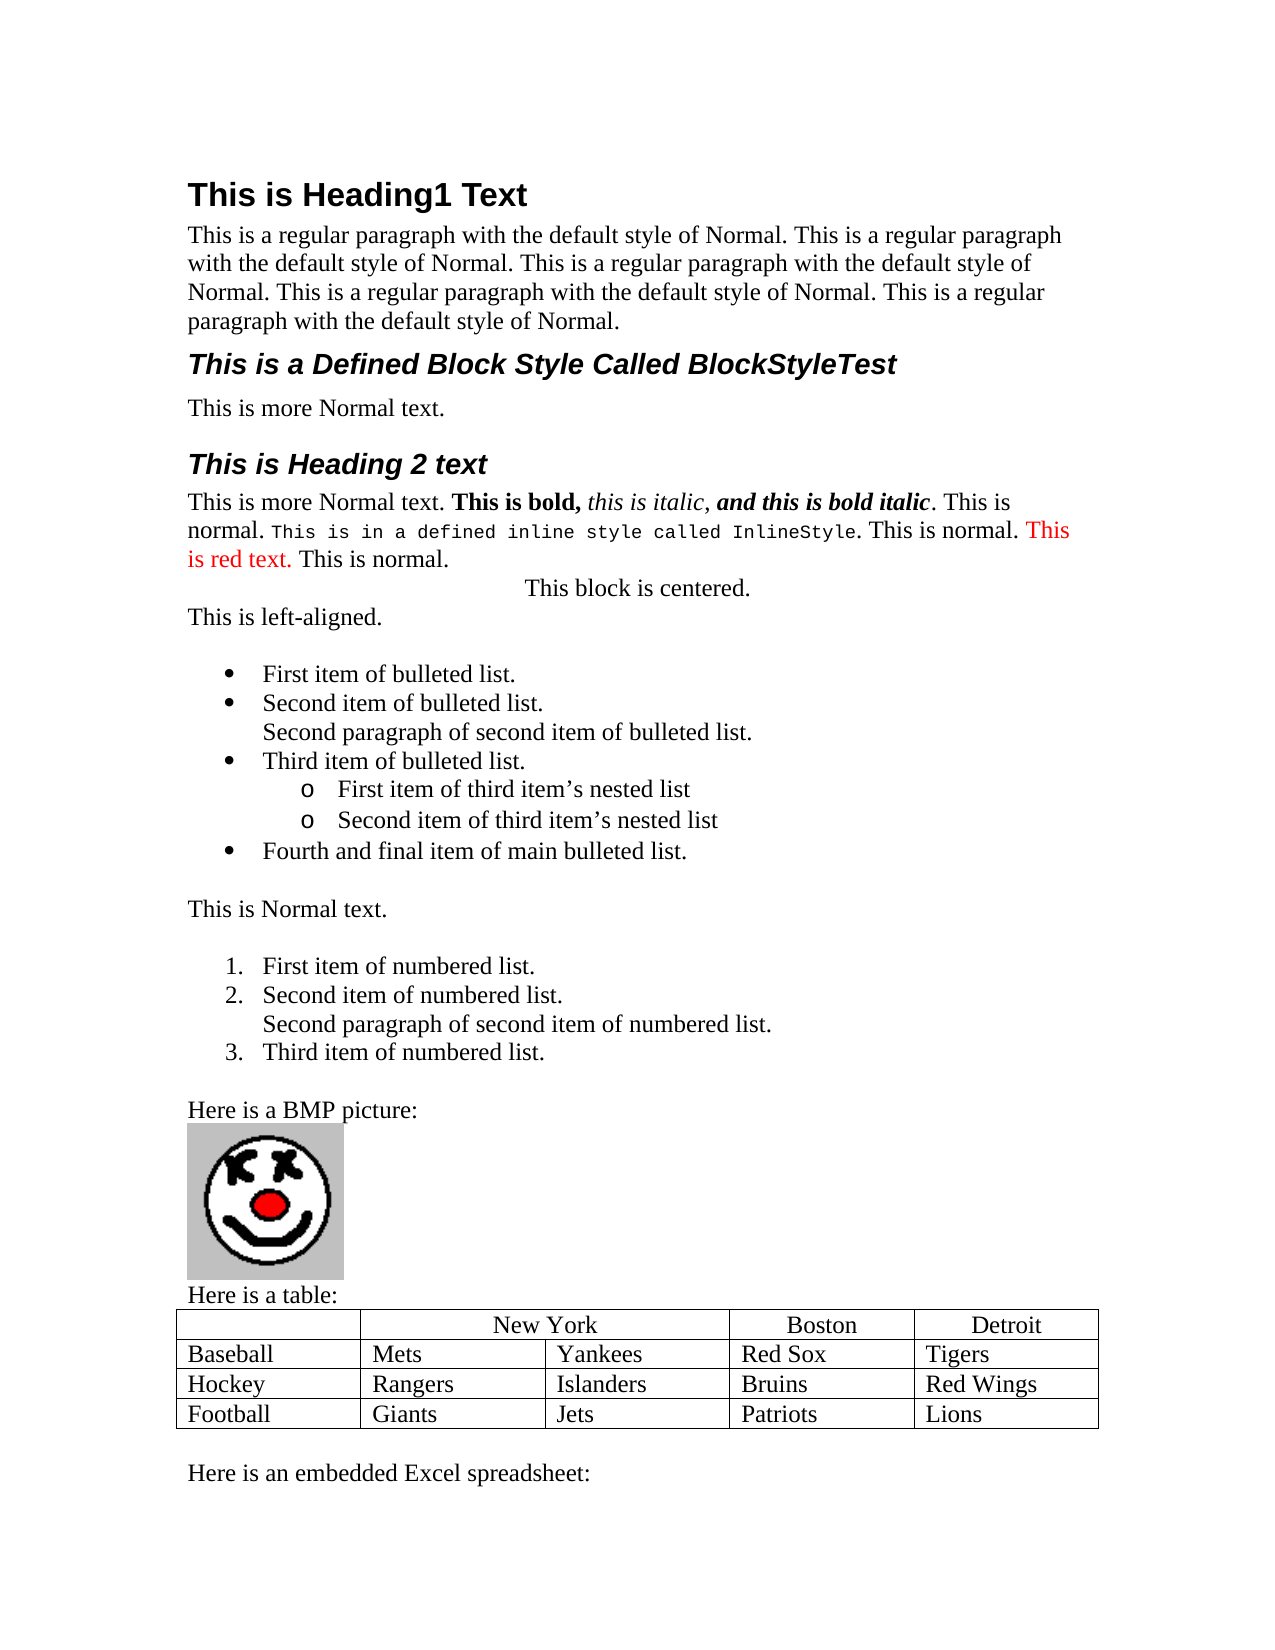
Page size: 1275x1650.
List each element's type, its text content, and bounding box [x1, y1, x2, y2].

text Second paragraph of second item of numbered list. [262, 1009, 1087, 1037]
list First item of third item’s nested list [300, 774, 1087, 805]
table_cell Yankees [546, 1340, 729, 1368]
text Here is a BMP picture: [187, 1095, 1087, 1124]
text Here is a table: [187, 1280, 1087, 1309]
table_cell Giants [361, 1399, 545, 1428]
table_cell Red Sox [730, 1340, 914, 1368]
text Here is an embedded Excel spreadsheet: [187, 1458, 1087, 1486]
list Third item of numbered list. [225, 1037, 1087, 1066]
text This block is centered. [187, 573, 1087, 602]
table_cell Mets [361, 1340, 545, 1368]
picture [187, 1123, 344, 1280]
subtitle This is Heading 2 text [187, 447, 1087, 481]
text Second paragraph of second item of bulleted list. [262, 717, 1087, 746]
list Fourth and final item of main bulleted list. [225, 836, 1087, 865]
table_cell Islanders [546, 1369, 729, 1398]
table_cell Football [177, 1399, 360, 1428]
subtitle This is Heading1 Text [187, 175, 1087, 213]
text This is a regular paragraph with the default style of Normal. This is a regular paragraph with the default style of Normal. This is a regular paragraph with the default style of Normal. This is a regular paragraph with the default style of Normal. This is a regular paragraph with the default style of Normal. [187, 220, 1087, 335]
text This is left-aligned. [187, 602, 1087, 631]
table_cell Hockey [177, 1369, 360, 1398]
table_cell Jets [546, 1399, 729, 1428]
table_cell Tigers [915, 1340, 1098, 1368]
list First item of numbered list. [225, 951, 1087, 980]
table_cell Patriots [730, 1399, 914, 1428]
table_cell Lions [915, 1399, 1098, 1428]
text This is Normal text. [187, 894, 1087, 922]
list Second item of numbered list. [225, 980, 1087, 1009]
table_header Boston [730, 1310, 914, 1338]
text This is a Defined Block Style Called BlockStyleTest [187, 347, 1087, 381]
table_cell Bruins [730, 1369, 914, 1398]
table_header New York [361, 1310, 729, 1338]
list First item of bulleted list. [225, 659, 1087, 688]
text This is more Normal text. This is bold, this is italic, and this is bold italic. This is normal. This is in a defined inline style called InlineStyle. This is normal. This is red text. This is normal. [187, 487, 1087, 573]
list Second item of third item’s nested list [300, 805, 1087, 836]
table_cell Red Wings [915, 1369, 1098, 1398]
list Second item of bulleted list. [225, 688, 1087, 717]
table_header Detroit [915, 1310, 1098, 1338]
table_cell Baseball [177, 1340, 360, 1368]
table_header [177, 1310, 360, 1338]
list Third item of bulleted list. [225, 746, 1087, 774]
table_cell Rangers [361, 1369, 545, 1398]
text This is more Normal text. [187, 393, 1087, 422]
